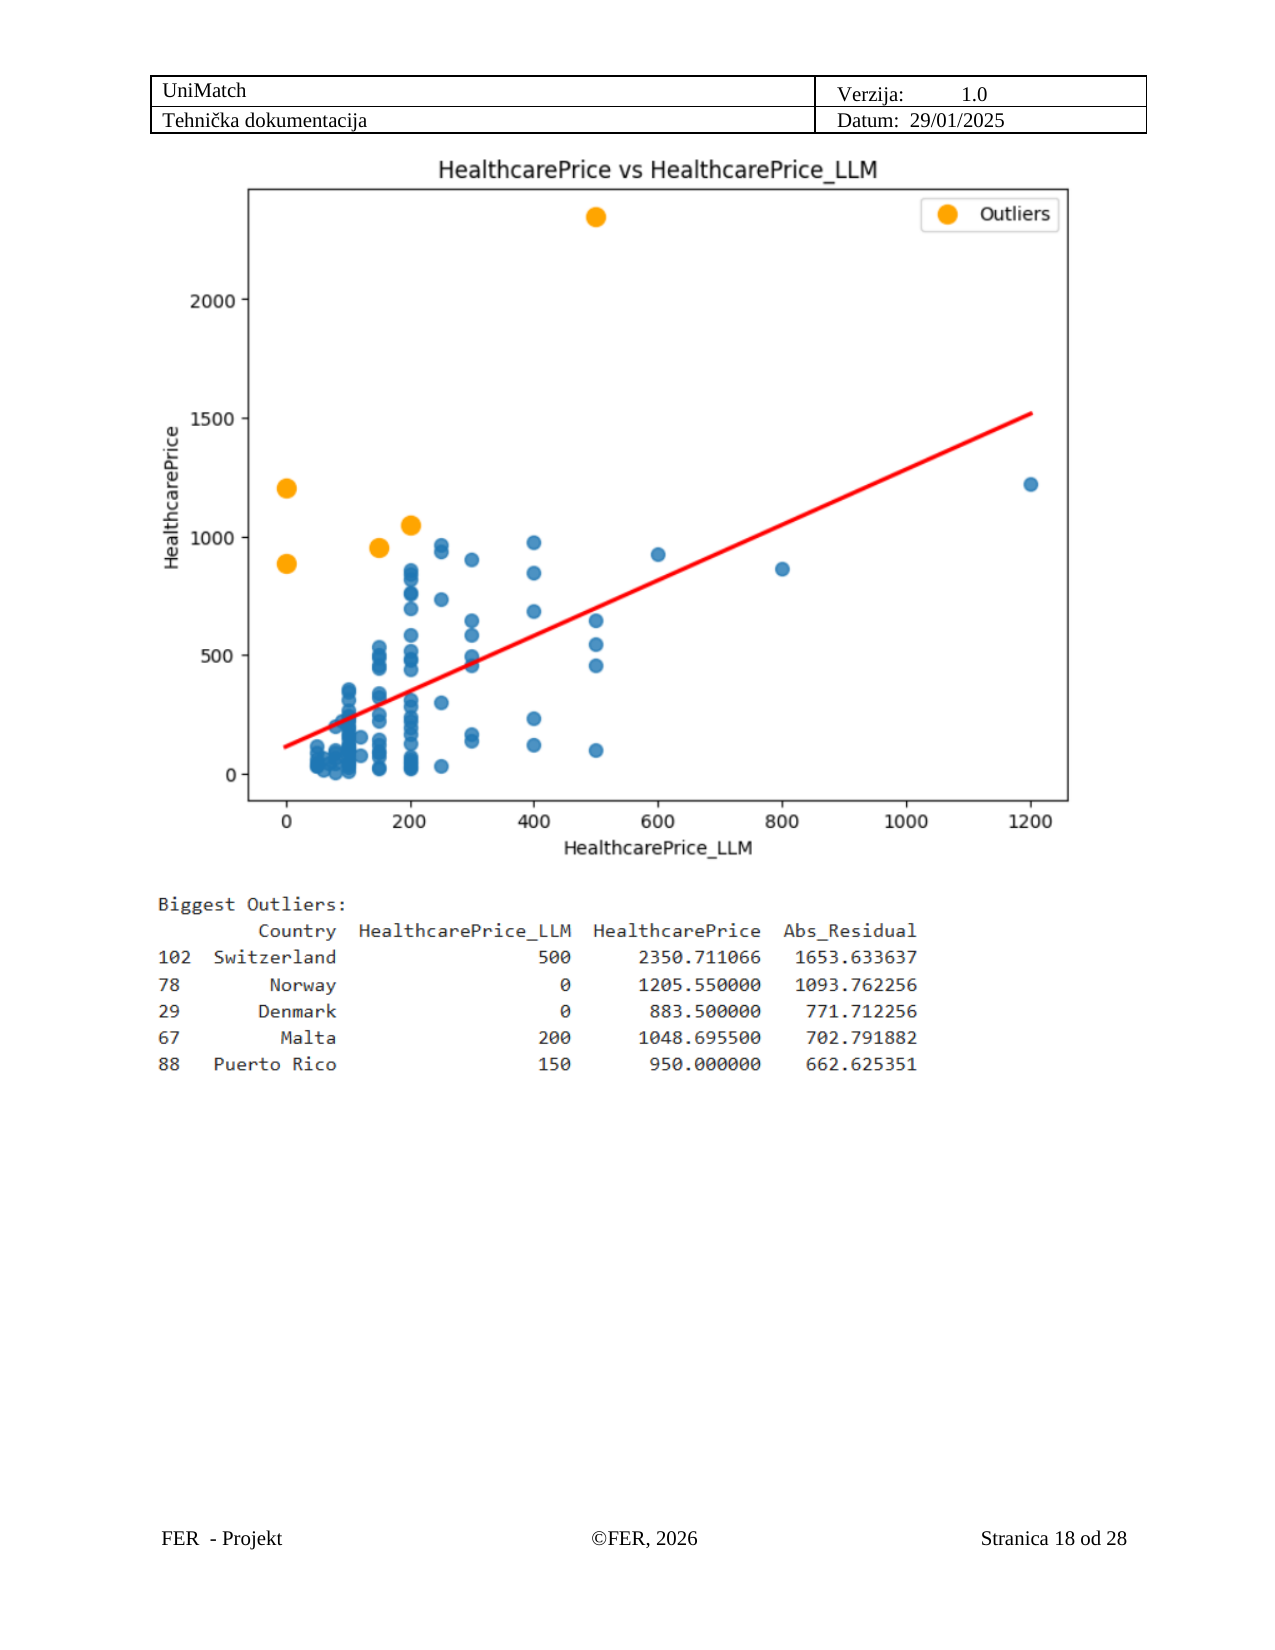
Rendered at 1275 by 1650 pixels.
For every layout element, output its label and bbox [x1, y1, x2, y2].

picture [150, 158, 1125, 864]
picture [150, 888, 984, 1078]
